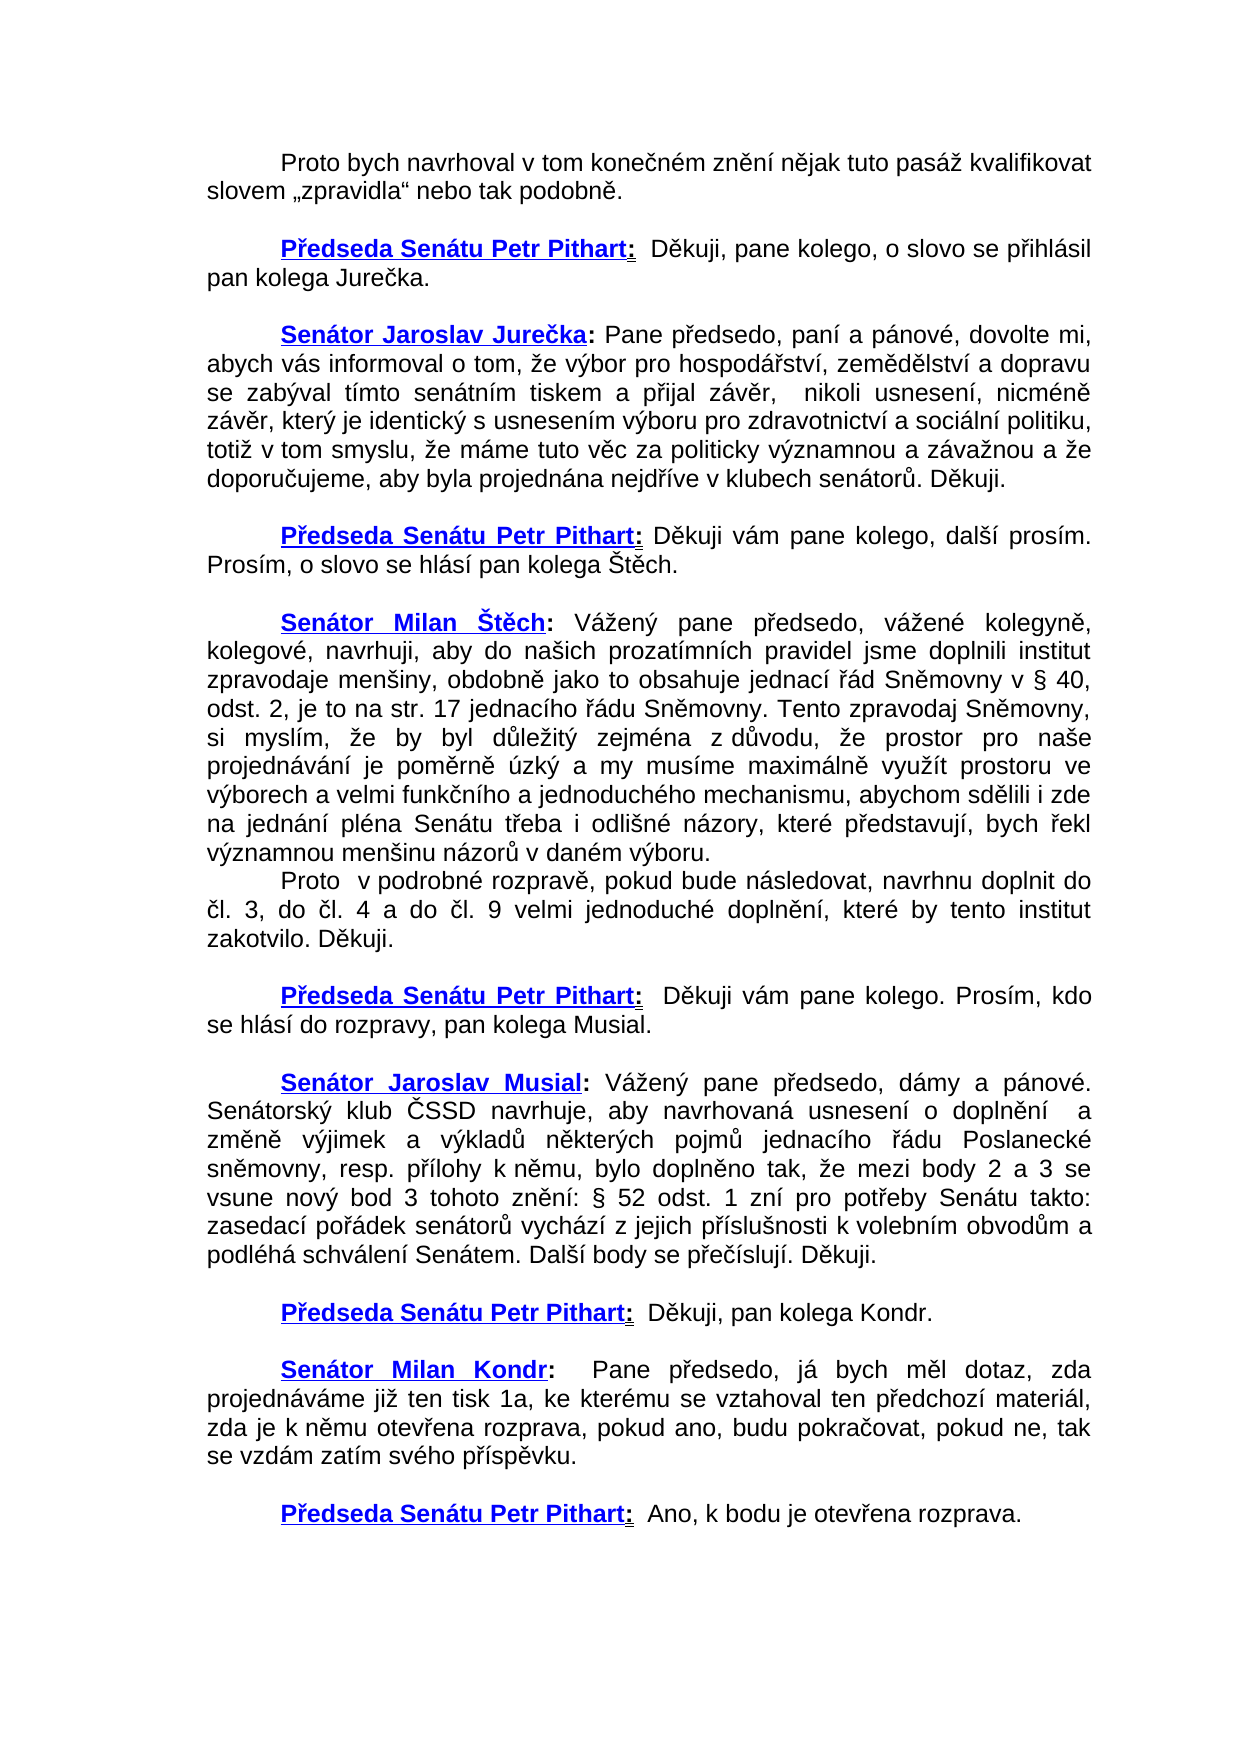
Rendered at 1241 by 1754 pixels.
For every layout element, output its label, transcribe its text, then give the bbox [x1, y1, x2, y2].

text Proto v podrobné rozpravě, pokud bude následovat, navrhnu doplnit do čl. 3, do čl. 4 a do čl. 9 velmi jednoduché doplnění, které by tento institut zakotvilo. Děkuji. [207, 866, 1093, 953]
text Předseda Senátu Petr Pithart: Děkuji vám pane kolego, další prosím. Prosím, o slovo se hlásí pan kolega Štěch. [207, 521, 1093, 579]
text Předseda Senátu Petr Pithart: Děkuji, pan kolega Kondr. [207, 1298, 1093, 1326]
text Proto bych navrhoval v tom konečném znění nějak tuto pasáž kvalifikovat slovem „zpravidla“ nebo tak podobně. [207, 148, 1093, 205]
text Předseda Senátu Petr Pithart: Ano, k bodu je otevřena rozprava. [207, 1499, 1093, 1528]
text Předseda Senátu Petr Pithart: Děkuji vám pane kolego. Prosím, kdo se hlásí do rozpravy, pan kolega Musial. [207, 981, 1093, 1039]
text Senátor Jaroslav Jurečka: Pane předsedo, paní a pánové, dovolte mi, abych vás informoval o tom, že výbor pro hospodářství, zemědělství a dopravu se zabýval tímto senátním tiskem a přijal závěr, nikoli usnesení, nicméně závěr, který je identický s usnesením výboru pro zdravotnictví a sociální politiku, totiž v tom smyslu, že máme tuto věc za politicky významnou a závažnou a že doporučujeme, aby byla projednána nejdříve v klubech senátorů. Děkuji. [207, 320, 1093, 493]
text Senátor Milan Kondr: Pane předsedo, já bych měl dotaz, zda projednáváme již ten tisk 1a, ke kterému se vztahoval ten předchozí materiál, zda je k němu otevřena rozprava, pokud ano, budu pokračovat, pokud ne, tak se vzdám zatím svého příspěvku. [207, 1355, 1093, 1470]
text Předseda Senátu Petr Pithart: Děkuji, pane kolego, o slovo se přihlásil pan kolega Jurečka. [207, 234, 1093, 291]
text Senátor Jaroslav Musial: Vážený pane předsedo, dámy a pánové. Senátorský klub ČSSD navrhuje, aby navrhovaná usnesení o doplnění a změně výjimek a výkladů některých pojmů jednacího řádu Poslanecké sněmovny, resp. přílohy k němu, bylo doplněno tak, že mezi body 2 a 3 se vsune nový bod 3 tohoto znění: § 52 odst. 1 zní pro potřeby Senátu takto: zasedací pořádek senátorů vychází z jejich příslušnosti k volebním obvodům a podléhá schválení Senátem. Další body se přečíslují. Děkuji. [207, 1068, 1093, 1269]
text Senátor Milan Štěch: Vážený pane předsedo, vážené kolegyně, kolegové, navrhuji, aby do našich prozatímních pravidel jsme doplnili institut zpravodaje menšiny, obdobně jako to obsahuje jednací řád Sněmovny v § 40, odst. 2, je to na str. 17 jednacího řádu Sněmovny. Tento zpravodaj Sněmovny, si myslím, že by byl důležitý zejména z důvodu, že prostor pro naše projednávání je poměrně úzký a my musíme maximálně využít prostoru ve výborech a velmi funkčního a jednoduchého mechanismu, abychom sdělili i zde na jednání pléna Senátu třeba i odlišné názory, které představují, bych řekl významnou menšinu názorů v daném výboru. [207, 608, 1093, 866]
